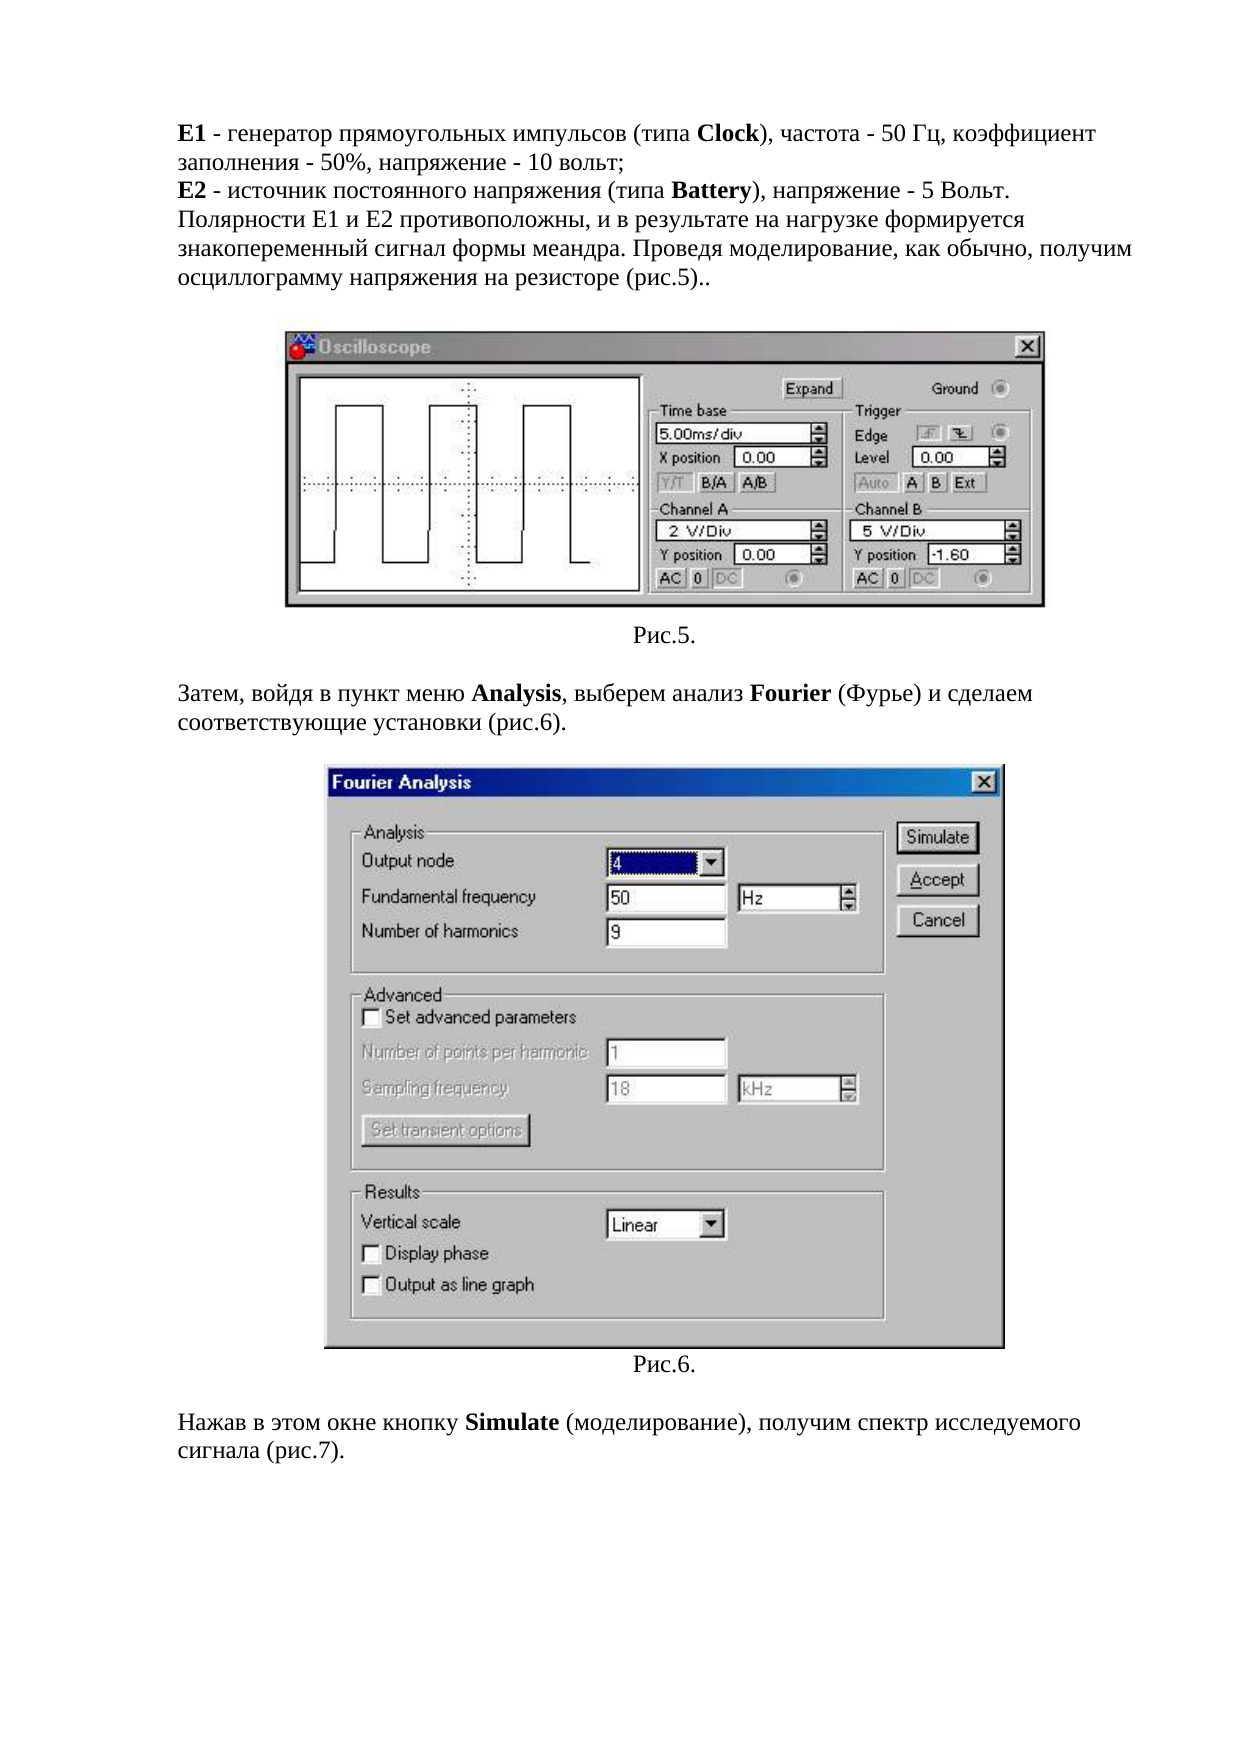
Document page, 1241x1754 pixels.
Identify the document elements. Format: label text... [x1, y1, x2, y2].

picture [276, 319, 1053, 620]
text Нажав в этом окне кнопку Simulate (моделирование), получим спектр исследуемого сигнала (рис.7). [177, 1407, 1152, 1464]
picture [324, 764, 1005, 1349]
text Затем, войдя в пункт меню Analysis, выберем анализ Fourier (Фурье) и сделаем соответствующие установки (рис.6). [177, 678, 1152, 735]
text E1 - генератор прямоугольных импульсов (типа Clock), частота - 50 Гц, коэффициент заполнения - 50%, напряжение - 10 вольт; E2 - источник постоянного напряжения (типа Battery), напряжение - 5 Вольт. Полярности E1 и E2 противоположны, и в результате на нагрузке формируется знакопеременный сигнал формы меандра. Проведя моделирование, как обычно, получим осциллограмму напряжения на резисторе (рис.5).. [177, 118, 1152, 291]
